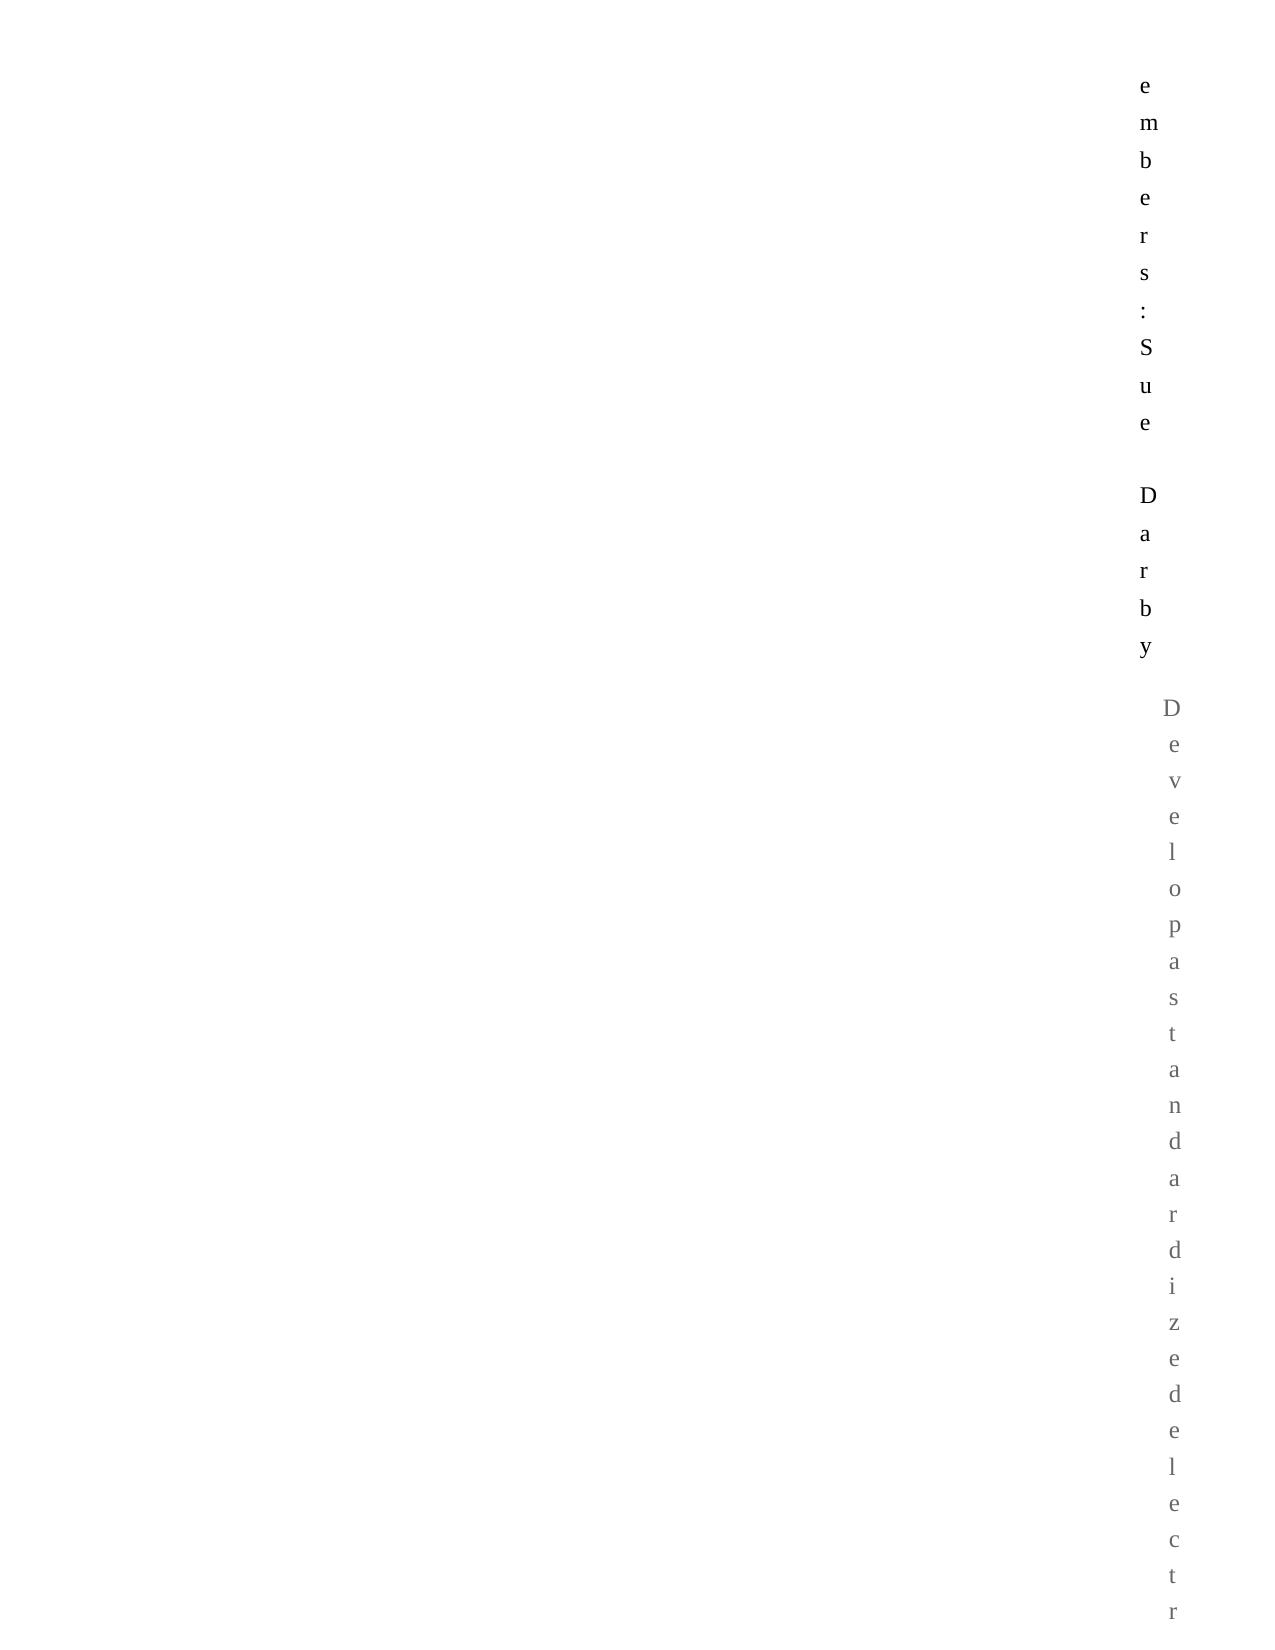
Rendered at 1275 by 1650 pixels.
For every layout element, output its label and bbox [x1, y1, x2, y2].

text [1163, 693, 1181, 1625]
